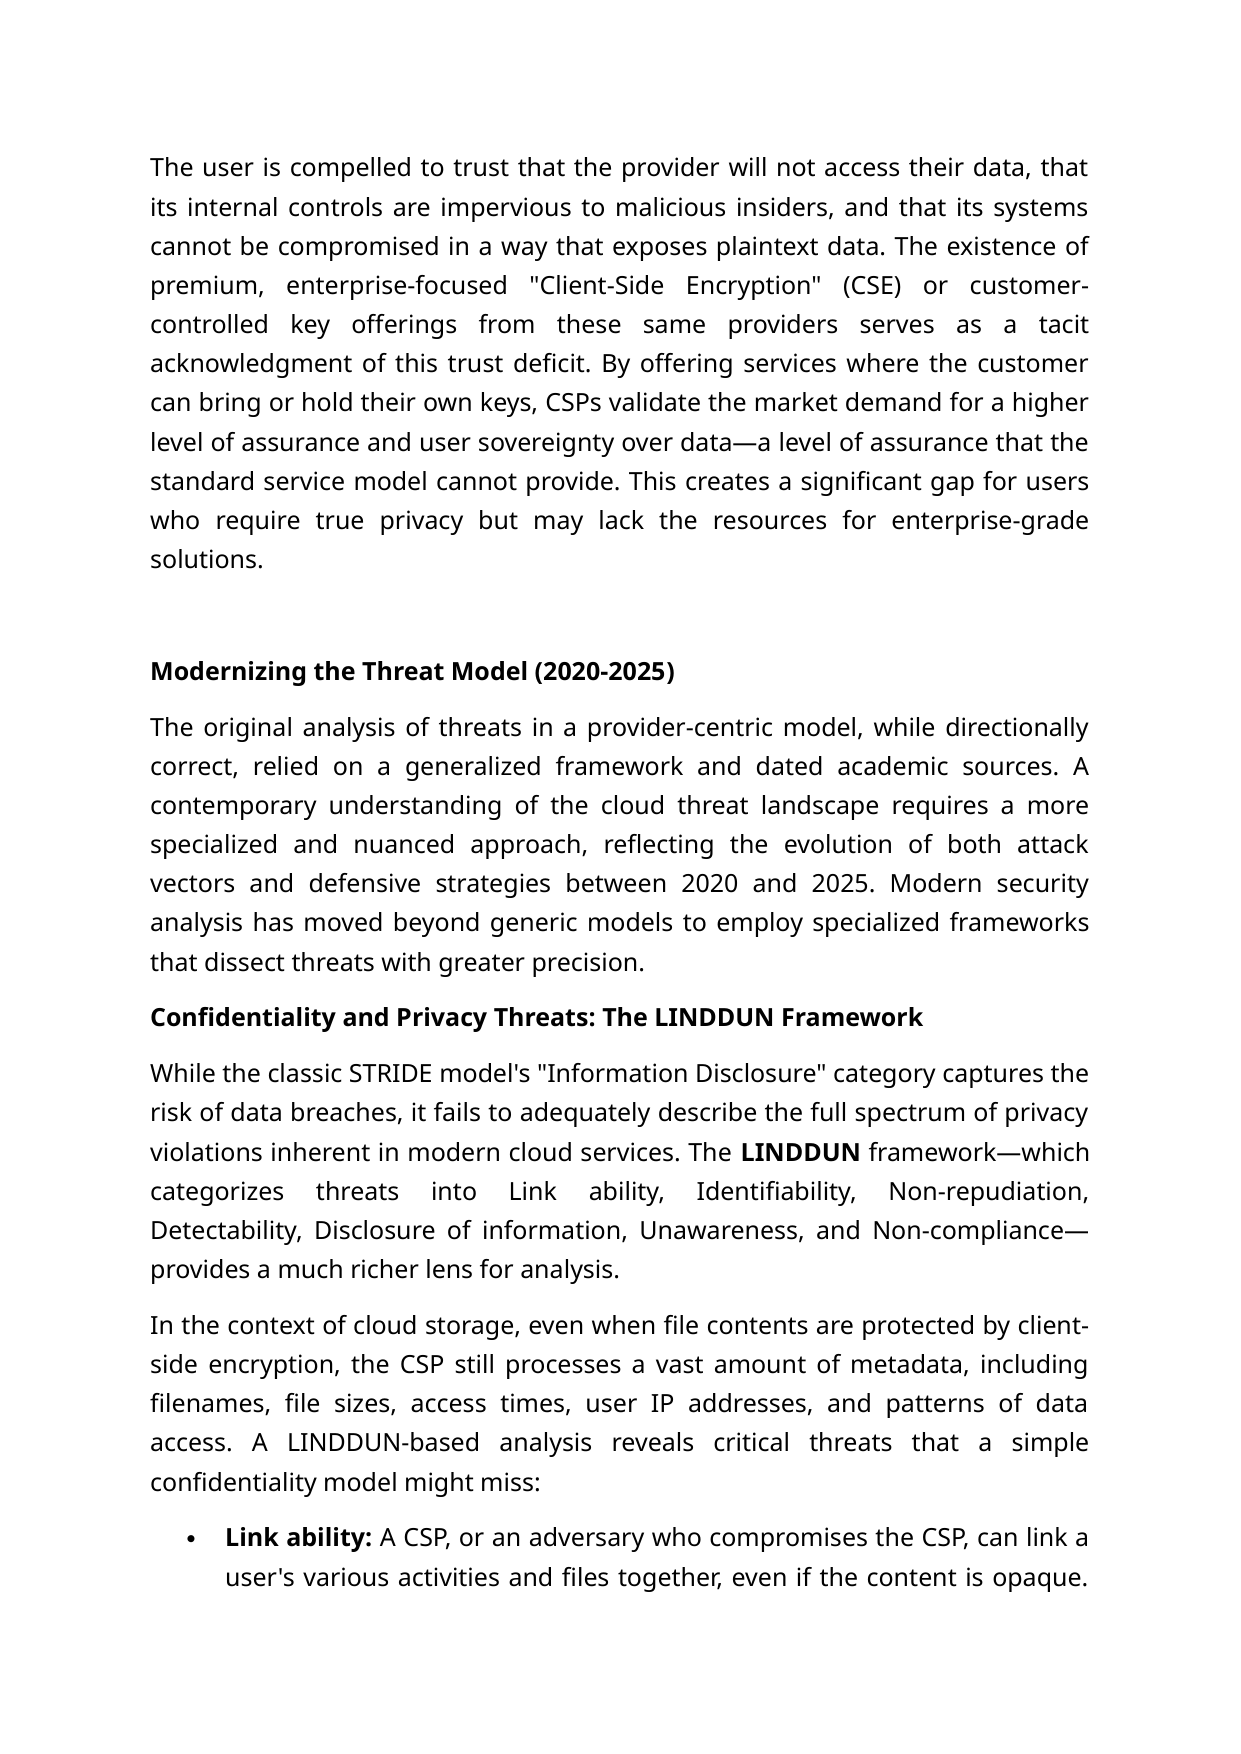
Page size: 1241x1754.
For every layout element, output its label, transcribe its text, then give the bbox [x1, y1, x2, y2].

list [187, 1520, 1090, 1593]
text Modernizing the Threat Model (2020-2025) [150, 653, 1090, 687]
text In the context of cloud storage, even when file contents are protected by client-side encryption, the CSP still processes a vast amount of metadata, including filenames, file sizes, access times, user IP addresses, and patterns of data access. A LINDDUN-based analysis reveals critical threats that a simple confidentiality model might miss: [150, 1307, 1090, 1498]
text The user is compelled to trust that the provider will not access their data, that its internal controls are impervious to malicious insiders, and that its systems cannot be compromised in a way that exposes plaintext data. The existence of premium, enterprise-focused "Client-Side Encryption" (CSE) or customer-controlled key offerings from these same providers serves as a tacit acknowledgment of this trust deficit. By offering services where the customer can bring or hold their own keys, CSPs validate the market demand for a higher level of assurance and user sovereignty over data—a level of assurance that the standard service model cannot provide. This creates a significant gap for users who require true privacy but may lack the resources for enterprise-grade solutions. [150, 150, 1090, 576]
text While the classic STRIDE model's "Information Disclosure" category captures the risk of data breaches, it fails to adequately describe the full spectrum of privacy violations inherent in modern cloud services. The LINDDUN framework—which categorizes threats into Link ability, Identifiability, Non-repudiation, Detectability, Disclosure of information, Unawareness, and Non-compliance—provides a much richer lens for analysis. [150, 1056, 1090, 1286]
text Confidentiality and Privacy Threats: The LINDDUN Framework [150, 1000, 1090, 1034]
text The original analysis of threats in a provider-centric model, while directionally correct, relied on a generalized framework and dated academic sources. A contemporary understanding of the cloud threat landscape requires a more specialized and nuanced approach, reflecting the evolution of both attack vectors and defensive strategies between 2020 and 2025. Modern security analysis has moved beyond generic models to employ specialized frameworks that dissect threats with greater precision. [150, 709, 1090, 978]
